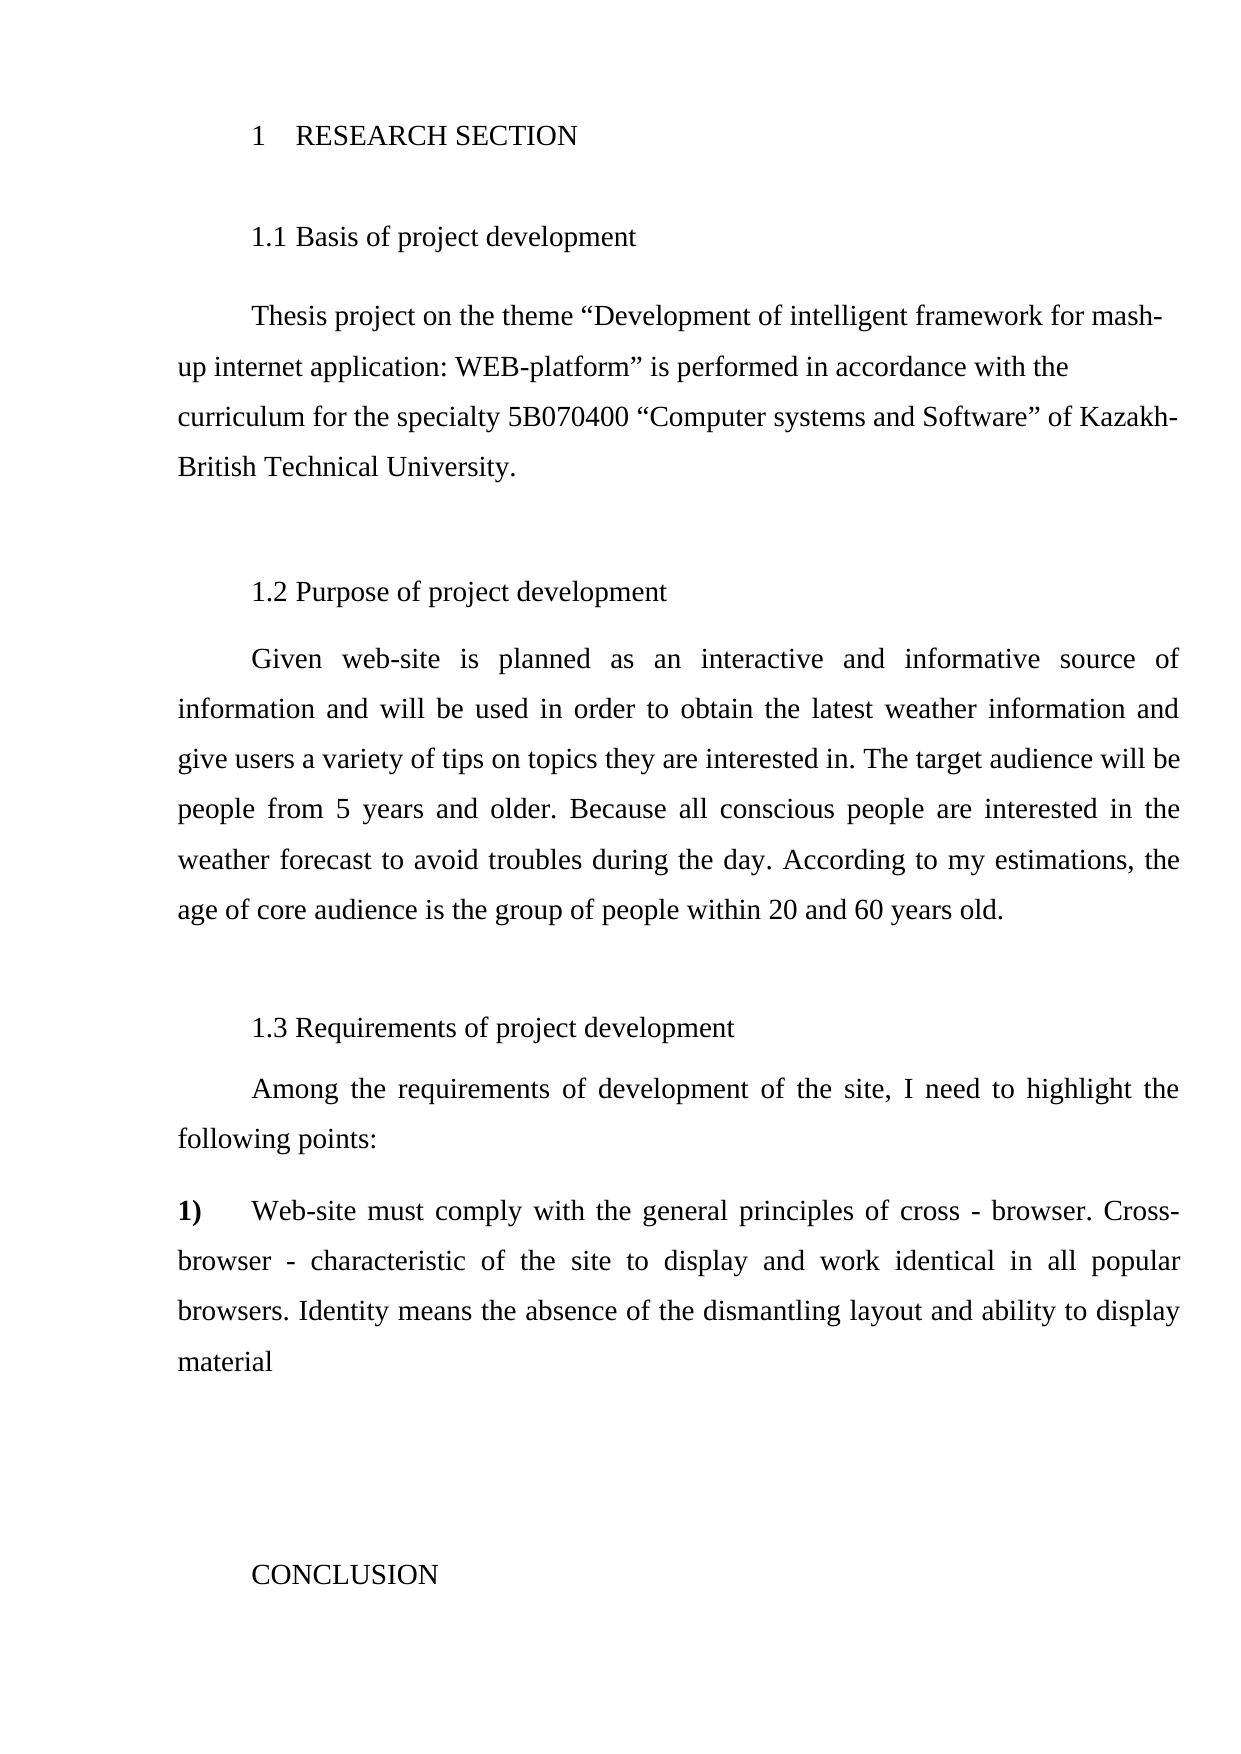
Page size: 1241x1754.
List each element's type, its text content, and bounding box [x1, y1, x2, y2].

list Purpose of project development [251, 574, 1181, 607]
list RESEARCH SECTION [222, 118, 1181, 152]
text Among the requirements of development of the site, I need to highlight the following points: [177, 1071, 1181, 1155]
text CONCLUSION [177, 1557, 1181, 1591]
text 1.3 Requirements of project development [177, 1010, 1181, 1043]
text Given web-site is planned as an interactive and informative source of information and will be used in order to obtain the latest weather information and give users a variety of tips on topics they are interested in. The target audience will be people from 5 years and older. Because all conscious people are interested in the weather forecast to avoid troubles during the day. According to my estimations, the age of core audience is the group of people within 20 and 60 years old. [177, 641, 1181, 926]
text Thesis project on the theme “Development of intelligent framework for mash-up internet application: WEB-platform” is performed in accordance with the curriculum for the specialty 5B070400 “Computer systems and Software” of Kazakh-British Technical University. [177, 298, 1181, 483]
list Web-site must comply with the general principles of cross - browser. Cross-browser - characteristic of the site to display and work identical in all popular browsers. Identity means the absence of the dismantling layout and ability to display material [177, 1193, 1181, 1377]
list Basis of project development [251, 219, 1181, 252]
